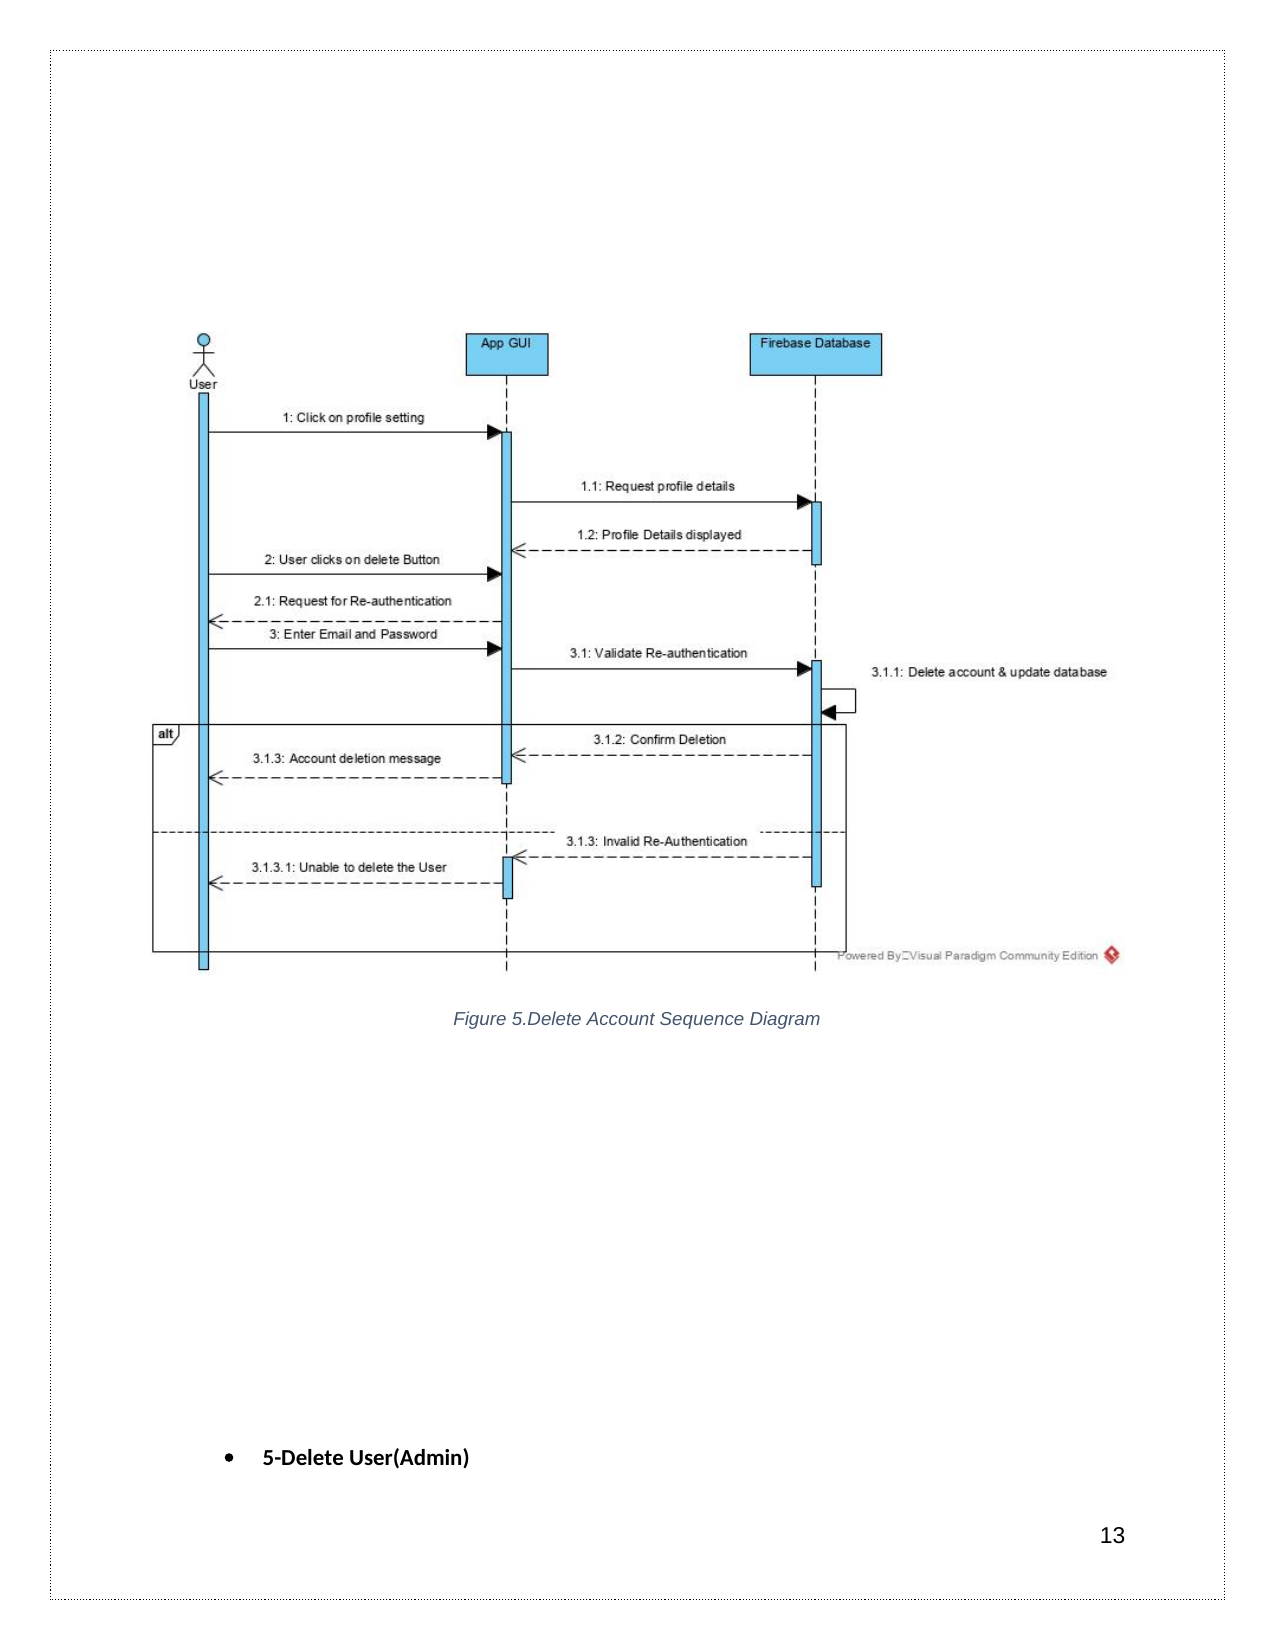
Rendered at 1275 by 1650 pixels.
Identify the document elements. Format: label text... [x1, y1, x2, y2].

picture [150, 331, 1125, 975]
text Figure 5.Delete Account Sequence Diagram [150, 1008, 1125, 1030]
list 5-Delete User(Admin) [225, 1443, 1125, 1471]
